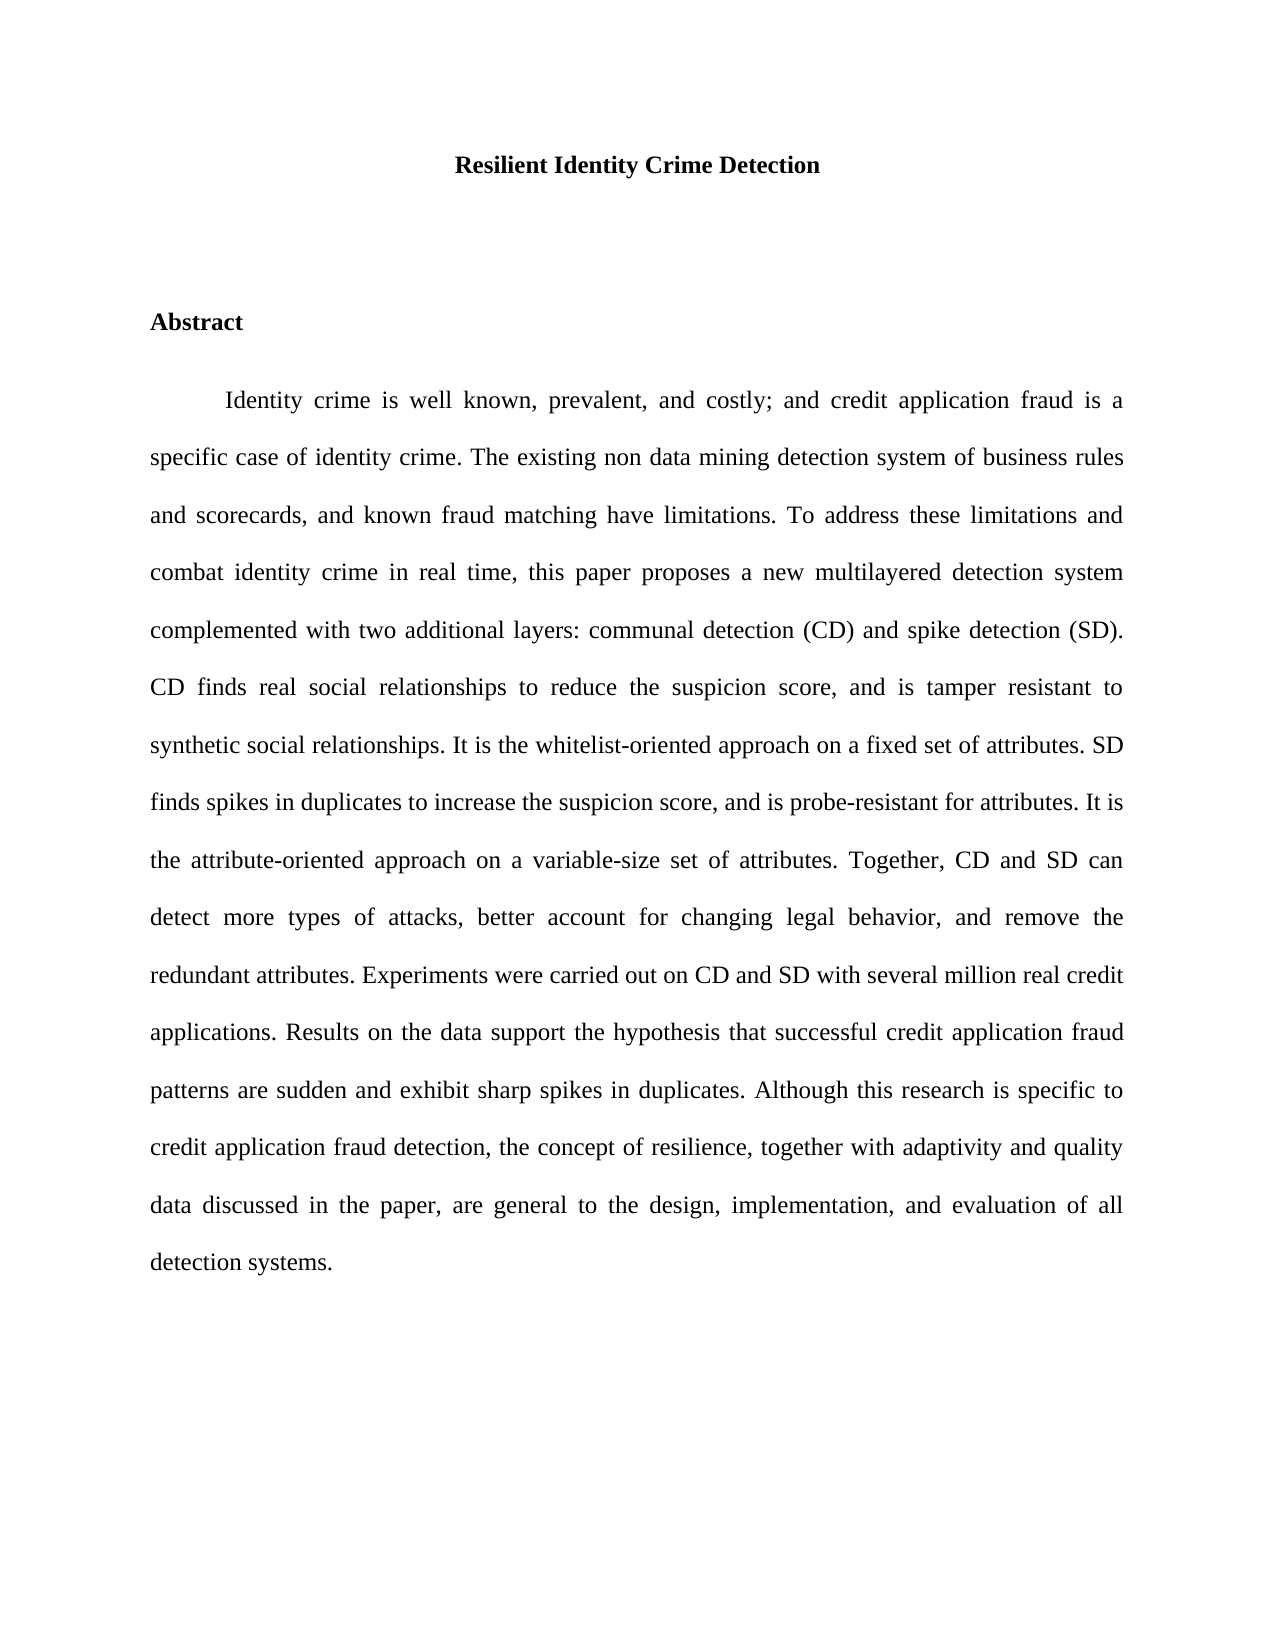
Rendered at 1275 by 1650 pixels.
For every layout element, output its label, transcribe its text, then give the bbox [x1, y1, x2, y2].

text Resilient Identity Crime Detection [150, 150, 1125, 179]
text Identity crime is well known, prevalent, and costly; and credit application fraud is a specific case of identity crime. The existing non data mining detection system of business rules and scorecards, and known fraud matching have limitations. To address these limitations and combat identity crime in real time, this paper proposes a new multilayered detection system complemented with two additional layers: communal detection (CD) and spike detection (SD). CD finds real social relationships to reduce the suspicion score, and is tamper resistant to synthetic social relationships. It is the whitelist-oriented approach on a fixed set of attributes. SD finds spikes in duplicates to increase the suspicion score, and is probe-resistant for attributes. It is the attribute-oriented approach on a variable-size set of attributes. Together, CD and SD can detect more types of attacks, better account for changing legal behavior, and remove the redundant attributes. Experiments were carried out on CD and SD with several million real credit applications. Results on the data support the hypothesis that successful credit application fraud patterns are sudden and exhibit sharp spikes in duplicates. Although this research is specific to credit application fraud detection, the concept of resilience, together with adaptivity and quality data discussed in the paper, are general to the design, implementation, and evaluation of all detection systems. [150, 385, 1125, 1276]
text Abstract [150, 307, 1125, 335]
